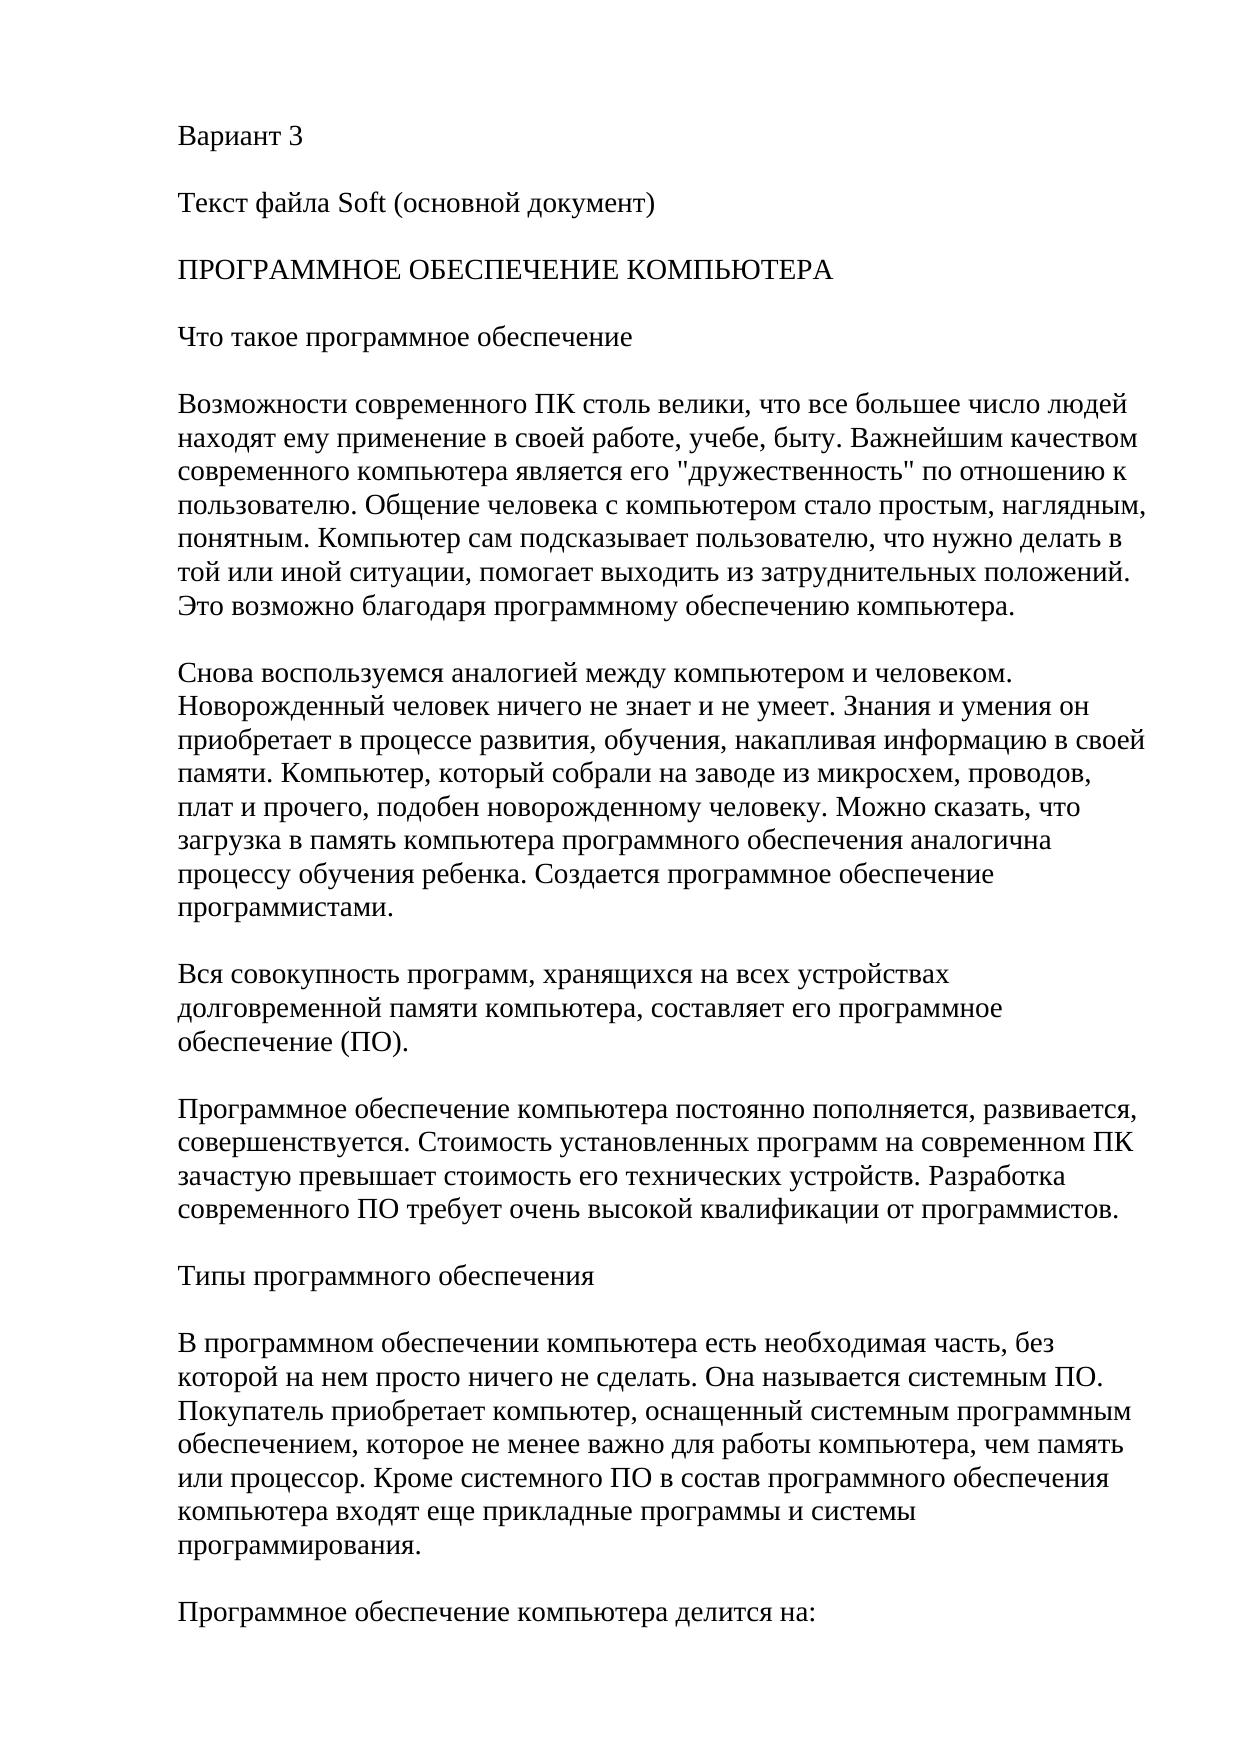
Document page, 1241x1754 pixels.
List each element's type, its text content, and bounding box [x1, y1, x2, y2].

text Текст файла Soft (основной документ) [177, 185, 1152, 219]
text ПРОГРАММНОЕ ОБЕСПЕЧЕНИЕ КОМПЬЮТЕРА [177, 252, 1152, 286]
text Вся совокупность программ, хранящихся на всех устройствах долговременной памяти компьютера, составляет его программное обеспечение (ПО). [177, 957, 1152, 1057]
text Программное обеспечение компьютера делится на: [177, 1594, 1152, 1627]
text В программном обеспечении компьютера есть необходимая часть, без которой на нем просто ничего не сделать. Она называется системным ПО. Покупатель приобретает компьютер, оснащенный системным программным обеспечением, которое не менее важно для работы компьютера, чем память или процессор. Кроме системного ПО в состав программного обеспечения компьютера входят еще прикладные программы и системы программирования. [177, 1326, 1152, 1560]
text Снова воспользуемся аналогией между компьютером и человеком. Новорожденный человек ничего не знает и не умеет. Знания и умения он приобретает в процессе развития, обучения, накапливая информацию в своей памяти. Компьютер, который собрали на заводе из микросхем, проводов, плат и прочего, подобен новорожденному человеку. Можно сказать, что загрузка в память компьютера программного обеспечения аналогична процессу обучения ребенка. Создается программное обеспечение программистами. [177, 655, 1152, 923]
text Возможности современного ПК столь велики, что все большее число людей находят ему применение в своей работе, учебе, быту. Важнейшим качеством современного компьютера является его "дружественность" по отношению к пользователю. Общение человека с компьютером стало простым, наглядным, понятным. Компьютер сам подсказывает пользователю, что нужно делать в той или иной ситуации, помогает выходить из затруднительных положений. Это возможно благодаря программному обеспечению компьютера. [177, 386, 1152, 621]
text Вариант 3 [177, 118, 1152, 152]
text Программное обеспечение компьютера постоянно пополняется, развивается, совершенствуется. Стоимость установленных программ на современном ПК зачастую превышает стоимость его технических устройств. Разработка современного ПО требует очень высокой квалификации от программистов. [177, 1091, 1152, 1225]
text Что такое программное обеспечение [177, 319, 1152, 353]
text Типы программного обеспечения [177, 1258, 1152, 1292]
